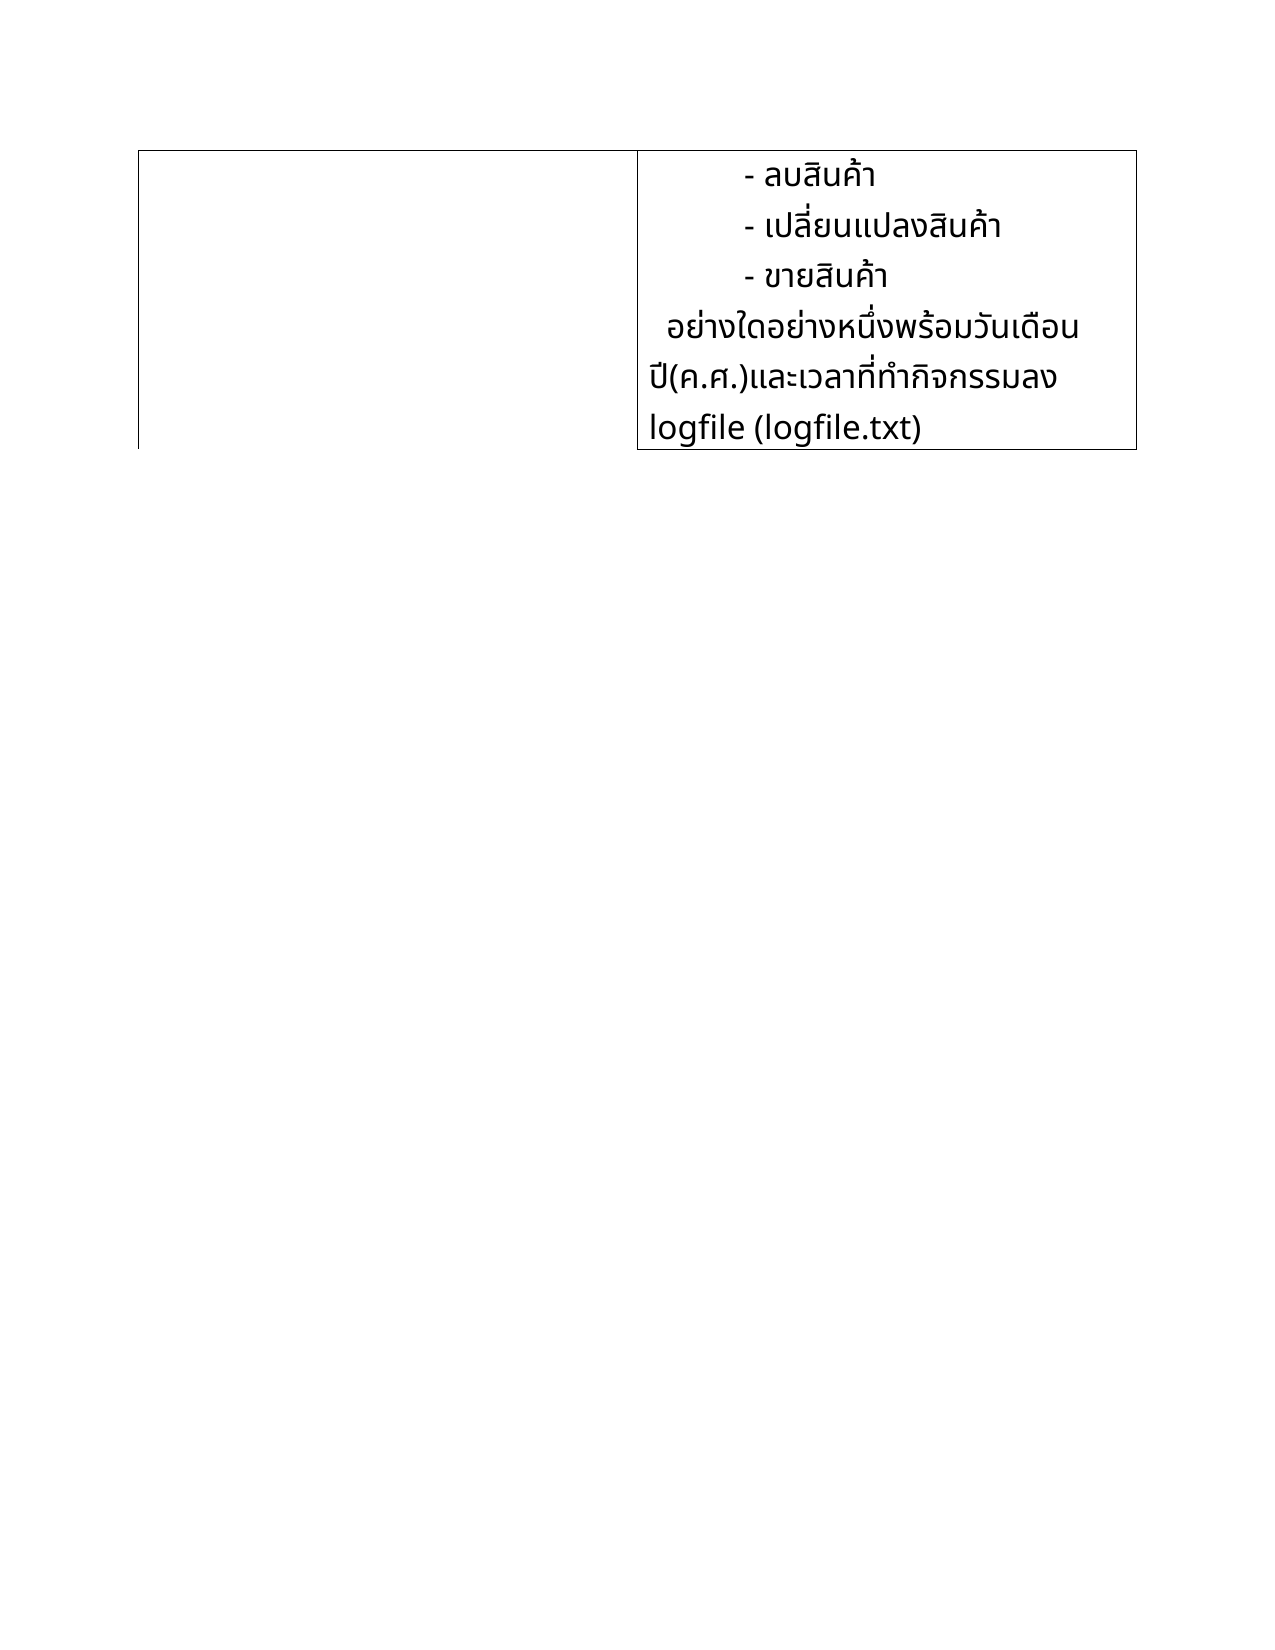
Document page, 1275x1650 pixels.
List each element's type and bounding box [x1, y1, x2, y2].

table_cell [139, 151, 637, 449]
table_cell [638, 151, 1136, 449]
